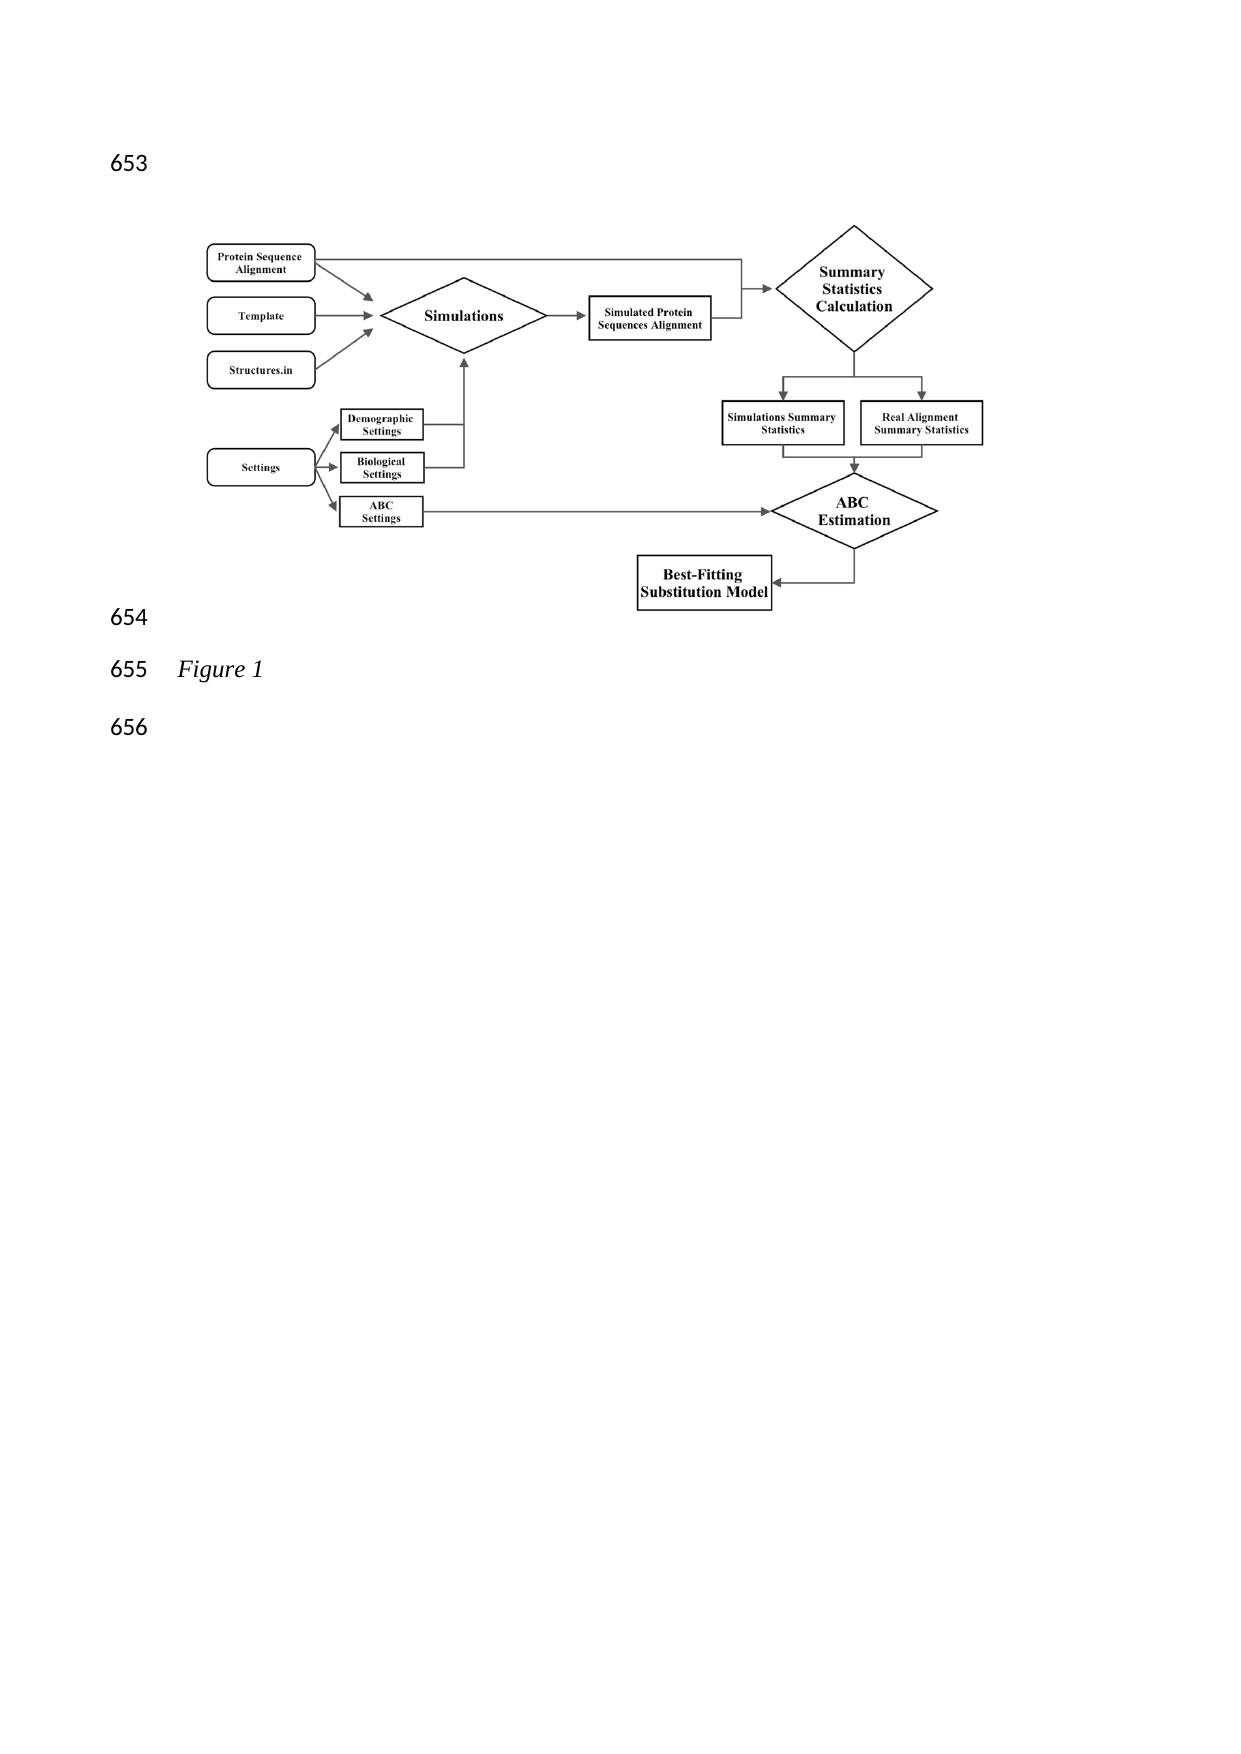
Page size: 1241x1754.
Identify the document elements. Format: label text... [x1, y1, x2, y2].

text Figure 1 [177, 654, 1063, 682]
picture [177, 205, 1063, 625]
